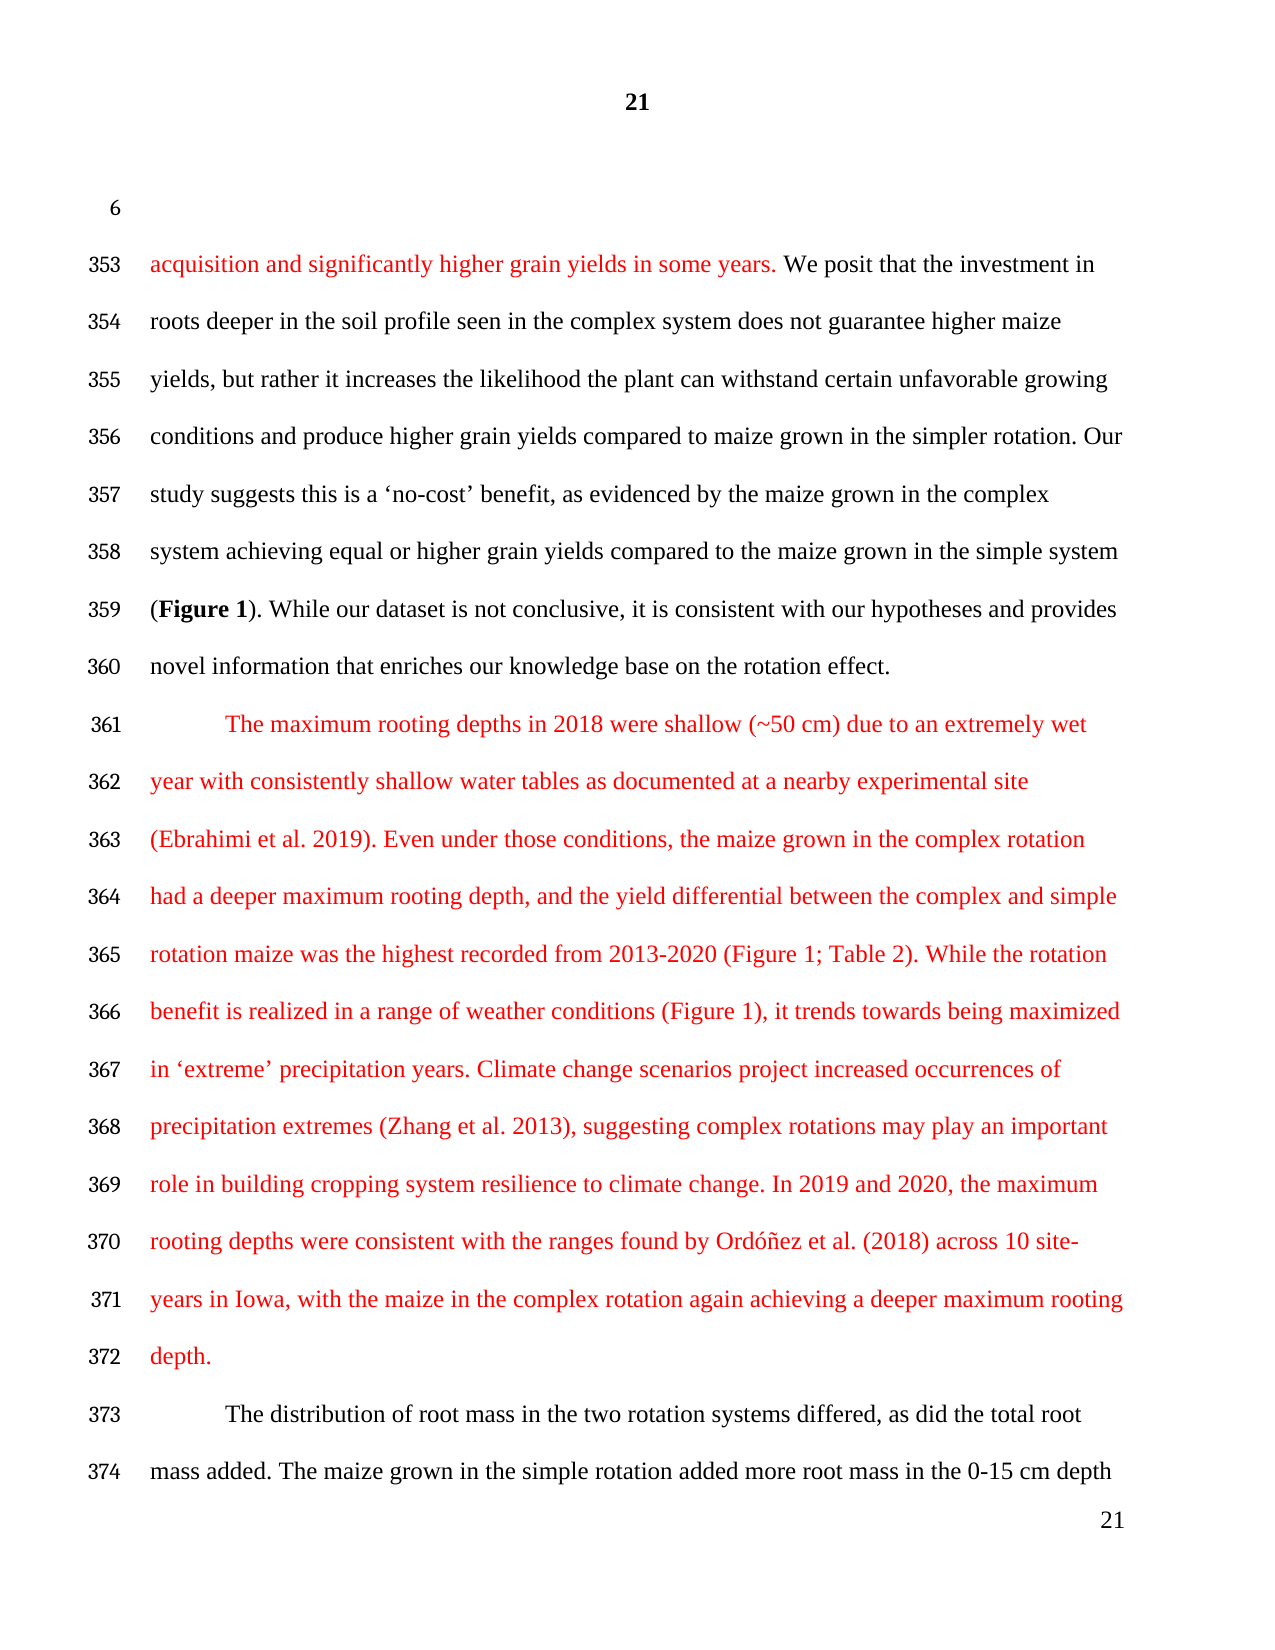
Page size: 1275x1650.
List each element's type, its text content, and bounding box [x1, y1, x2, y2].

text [150, 1399, 1125, 1485]
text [150, 249, 1125, 680]
text The maximum rooting depths in 2018 were shallow (~50 cm) due to an extremely wet year with consistently shallow water tables as documented at a nearby experimental site (Ebrahimi et al. 2019). Even under those conditions, the maize grown in the complex rotation had a deeper maximum rooting depth, and the yield differential between the complex and simple rotation maize was the highest recorded from 2013-2020 (Figure 1; Table 2). While the rotation benefit is realized in a range of weather conditions (Figure 1), it trends towards being maximized in ‘extreme’ precipitation years. Climate change scenarios project increased occurrences of precipitation extremes (Zhang et al. 2013), suggesting complex rotations may play an important role in building cropping system resilience to climate change. In 2019 and 2020, the maximum rooting depths were consistent with the ranges found by Ordóñez et al. (2018) across 10 site-years in Iowa, with the maize in the complex rotation again achieving a deeper maximum rooting depth. [150, 709, 1125, 1370]
